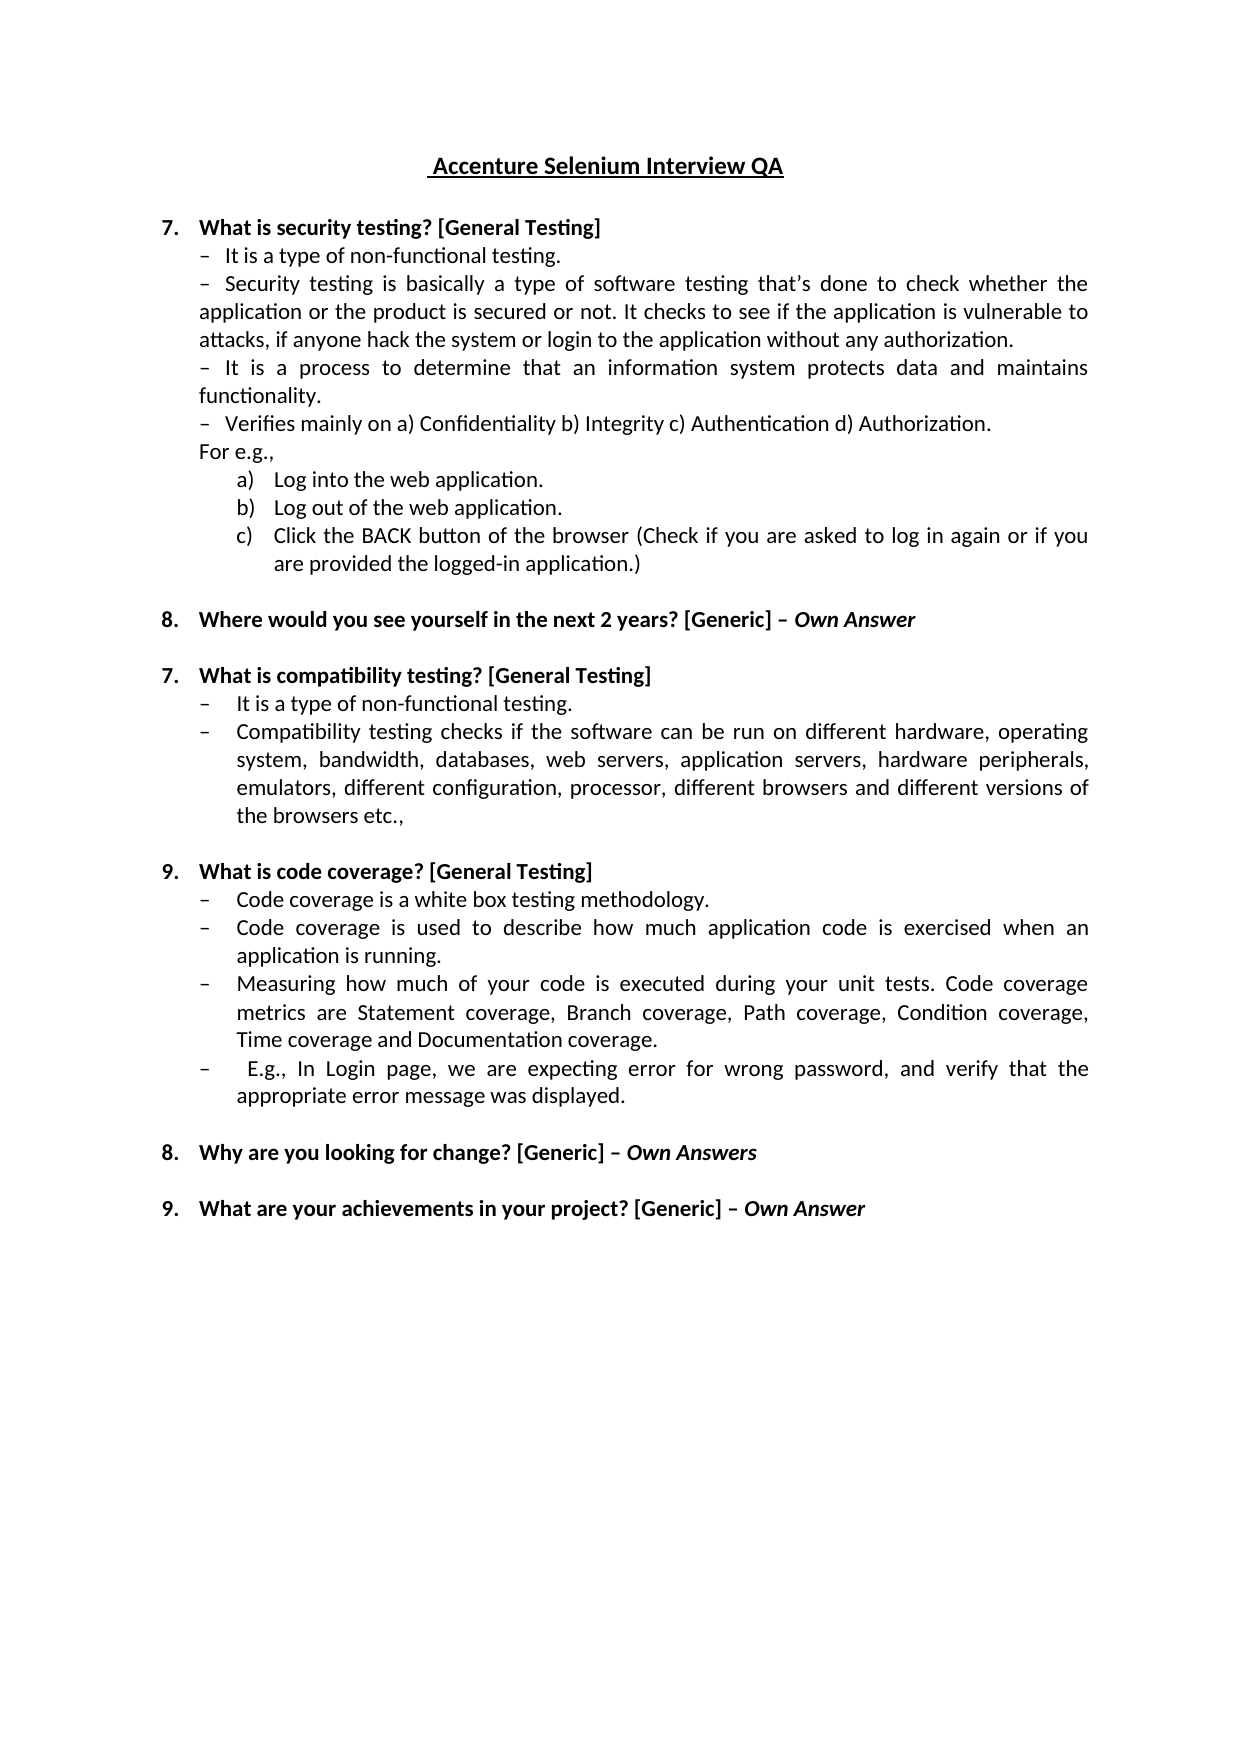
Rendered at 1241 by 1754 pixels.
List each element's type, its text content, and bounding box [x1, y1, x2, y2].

list What is security testing? [General Testing] [161, 213, 1090, 241]
list – Verifies mainly on a) Confidentiality b) Integrity c) Authentication d) Authorization. [199, 409, 1090, 437]
list – It is a process to determine that an information system protects data and maintains functionality. [199, 353, 1090, 409]
list What are your achievements in your project? [Generic] – Own Answer [161, 1194, 1090, 1222]
list Log out of the web application. [236, 493, 1090, 521]
list Where would you see yourself in the next 2 years? [Generic] – Own Answer [161, 605, 1090, 633]
list E.g., In Login page, we are expecting error for wrong password, and verify that the appropriate error message was displayed. [199, 1054, 1090, 1110]
list What is compatibility testing? [General Testing] [161, 661, 1090, 689]
list Compatibility testing checks if the software can be run on different hardware, operating system, bandwidth, databases, web servers, application servers, hardware peripherals, emulators, different configuration, processor, different browsers and different versions of the browsers etc., [199, 717, 1090, 829]
list Measuring how much of your code is executed during your unit tests. Code coverage metrics are Statement coverage, Branch coverage, Path coverage, Condition coverage, Time coverage and Documentation coverage. [199, 969, 1090, 1054]
text Accenture Selenium Interview QA [120, 150, 1090, 181]
list Log into the web application. [236, 465, 1090, 493]
list For e.g., [199, 437, 1090, 465]
list Why are you looking for change? [Generic] – Own Answers [161, 1138, 1090, 1166]
list What is code coverage? [General Testing] [161, 857, 1090, 886]
list Click the BACK button of the browser (Check if you are asked to log in again or if you are provided the logged-in application.) [236, 521, 1090, 577]
list It is a type of non-functional testing. [199, 689, 1090, 717]
list – It is a type of non-functional testing. [199, 241, 1090, 269]
list Code coverage is a white box testing methodology. [199, 886, 1090, 913]
list Code coverage is used to describe how much application code is exercised when an application is running. [199, 913, 1090, 969]
list – Security testing is basically a type of software testing that’s done to check whether the application or the product is secured or not. It checks to see if the application is vulnerable to attacks, if anyone hack the system or login to the application without any authorization. [199, 269, 1090, 353]
